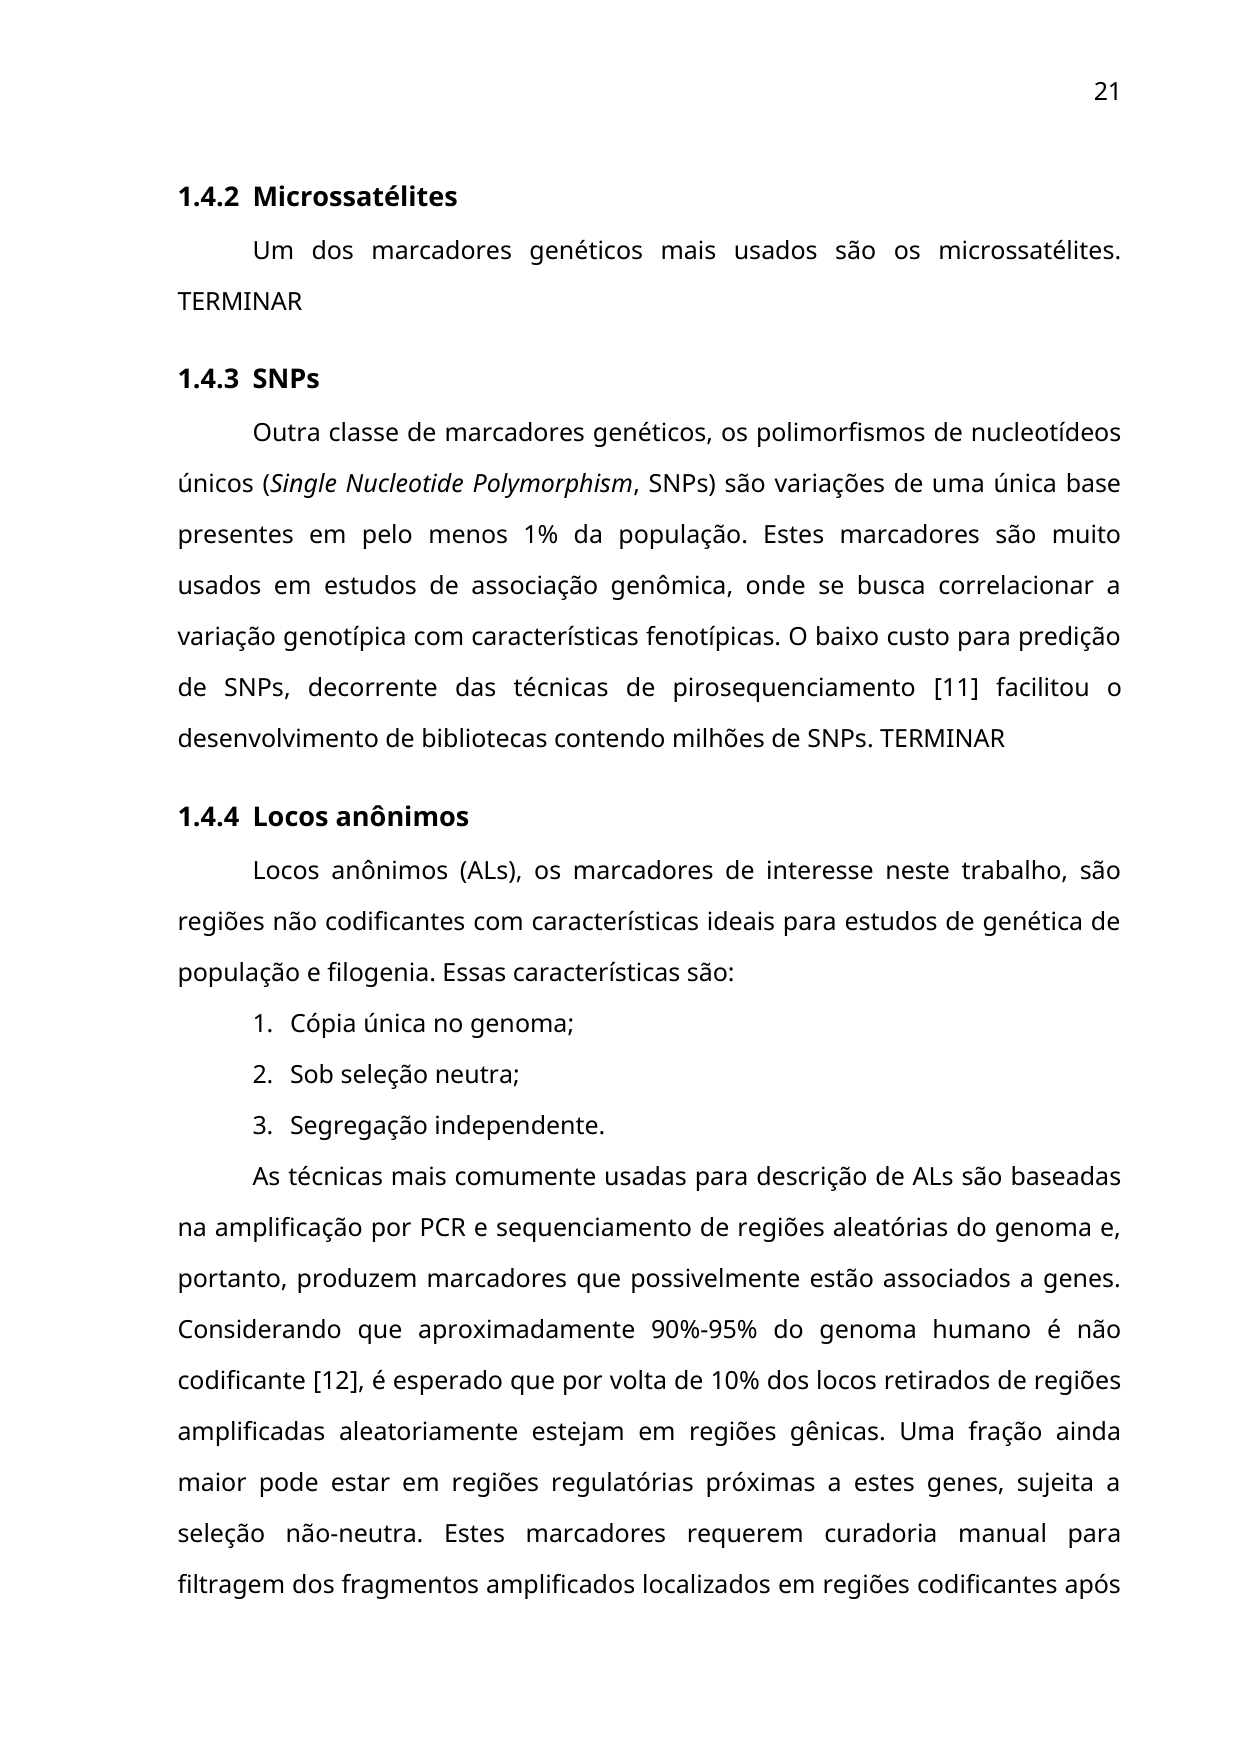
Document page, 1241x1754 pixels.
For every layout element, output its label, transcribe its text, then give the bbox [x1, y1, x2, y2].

text Outra classe de marcadores genéticos, os polimorfismos de nucleotídeos únicos (Single Nucleotide Polymorphism, SNPs) são variações de uma única base presentes em pelo menos 1% da população. Estes marcadores são muito usados em estudos de associação genômica, onde se busca correlacionar a variação genotípica com características fenotípicas. O baixo custo para predição de SNPs, decorrente das técnicas de pirosequenciamento [11] facilitou o desenvolvimento de bibliotecas contendo milhões de SNPs. TERMINAR [177, 415, 1122, 755]
text Locos anônimos (ALs), os marcadores de interesse neste trabalho, são regiões não codificantes com características ideais para estudos de genética de população e filogenia. Essas características são: [177, 852, 1122, 989]
subtitle Microssatélites [177, 177, 1122, 214]
subtitle Locos anônimos [177, 797, 1122, 834]
list Cópia única no genoma; [252, 1006, 1122, 1040]
list Segregação independente. [252, 1108, 1122, 1142]
list Sob seleção neutra; [252, 1057, 1122, 1091]
text Um dos marcadores genéticos mais usados são os microssatélites. TERMINAR [177, 232, 1122, 318]
subtitle SNPs [177, 359, 1122, 396]
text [177, 1159, 1122, 1601]
